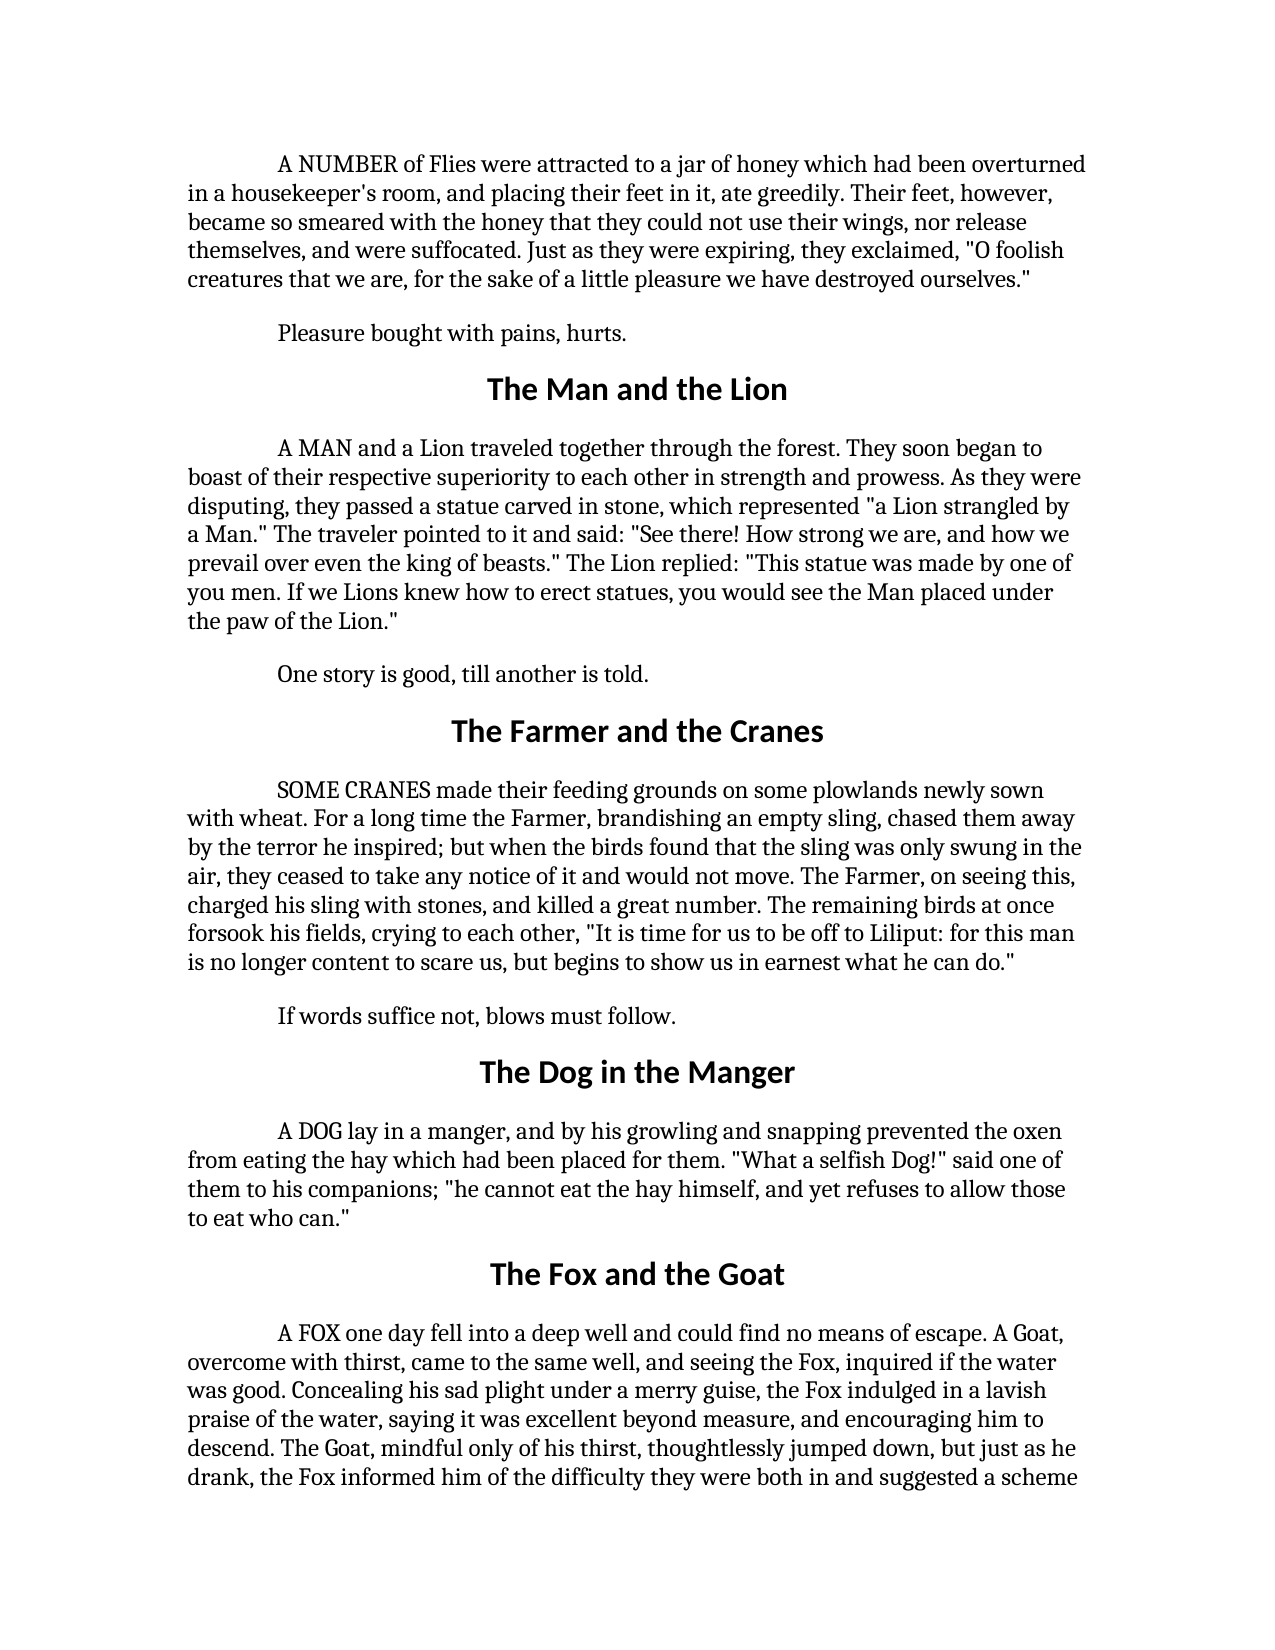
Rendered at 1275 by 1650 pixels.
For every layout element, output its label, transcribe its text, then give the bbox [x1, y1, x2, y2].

subtitle The Farmer and the Cranes [187, 710, 1087, 751]
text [187, 1319, 1087, 1491]
text Pleasure bought with pains, hurts. [187, 319, 1087, 347]
text A MAN and a Lion traveled together through the forest. They soon began to boast of their respective superiority to each other in strength and prowess. As they were disputing, they passed a statue carved in stone, which represented "a Lion strangled by a Man." The traveler pointed to it and said: "See there! How strong we are, and how we prevail over even the king of beasts." The Lion replied: "This statue was made by one of you men. If we Lions knew how to erect statues, you would see the Man placed under the paw of the Lion." [187, 434, 1087, 635]
text If words suffice not, blows must follow. [187, 1002, 1087, 1031]
text One story is good, till another is told. [187, 660, 1087, 689]
subtitle The Dog in the Manger [187, 1051, 1087, 1092]
subtitle The Man and the Lion [187, 368, 1087, 409]
text A NUMBER of Flies were attracted to a jar of honey which had been overturned in a housekeeper's room, and placing their feet in it, ate greedily. Their feet, however, became so smeared with the honey that they could not use their wings, nor release themselves, and were suffocated. Just as they were expiring, they exclaimed, "O foolish creatures that we are, for the sake of a little pleasure we have destroyed ourselves." [187, 150, 1087, 294]
text SOME CRANES made their feeding grounds on some plowlands newly sown with wheat. For a long time the Farmer, brandishing an empty sling, chased them away by the terror he inspired; but when the birds found that the sling was only swung in the air, they ceased to take any notice of it and would not move. The Farmer, on seeing this, charged his sling with stones, and killed a great number. The remaining birds at once forsook his fields, crying to each other, "It is time for us to be off to Liliput: for this man is no longer content to scare us, but begins to show us in earnest what he can do." [187, 776, 1087, 977]
text A DOG lay in a manger, and by his growling and snapping prevented the oxen from eating the hay which had been placed for them. "What a selfish Dog!" said one of them to his companions; "he cannot eat the hay himself, and yet refuses to allow those to eat who can." [187, 1117, 1087, 1232]
subtitle The Fox and the Goat [187, 1253, 1087, 1294]
